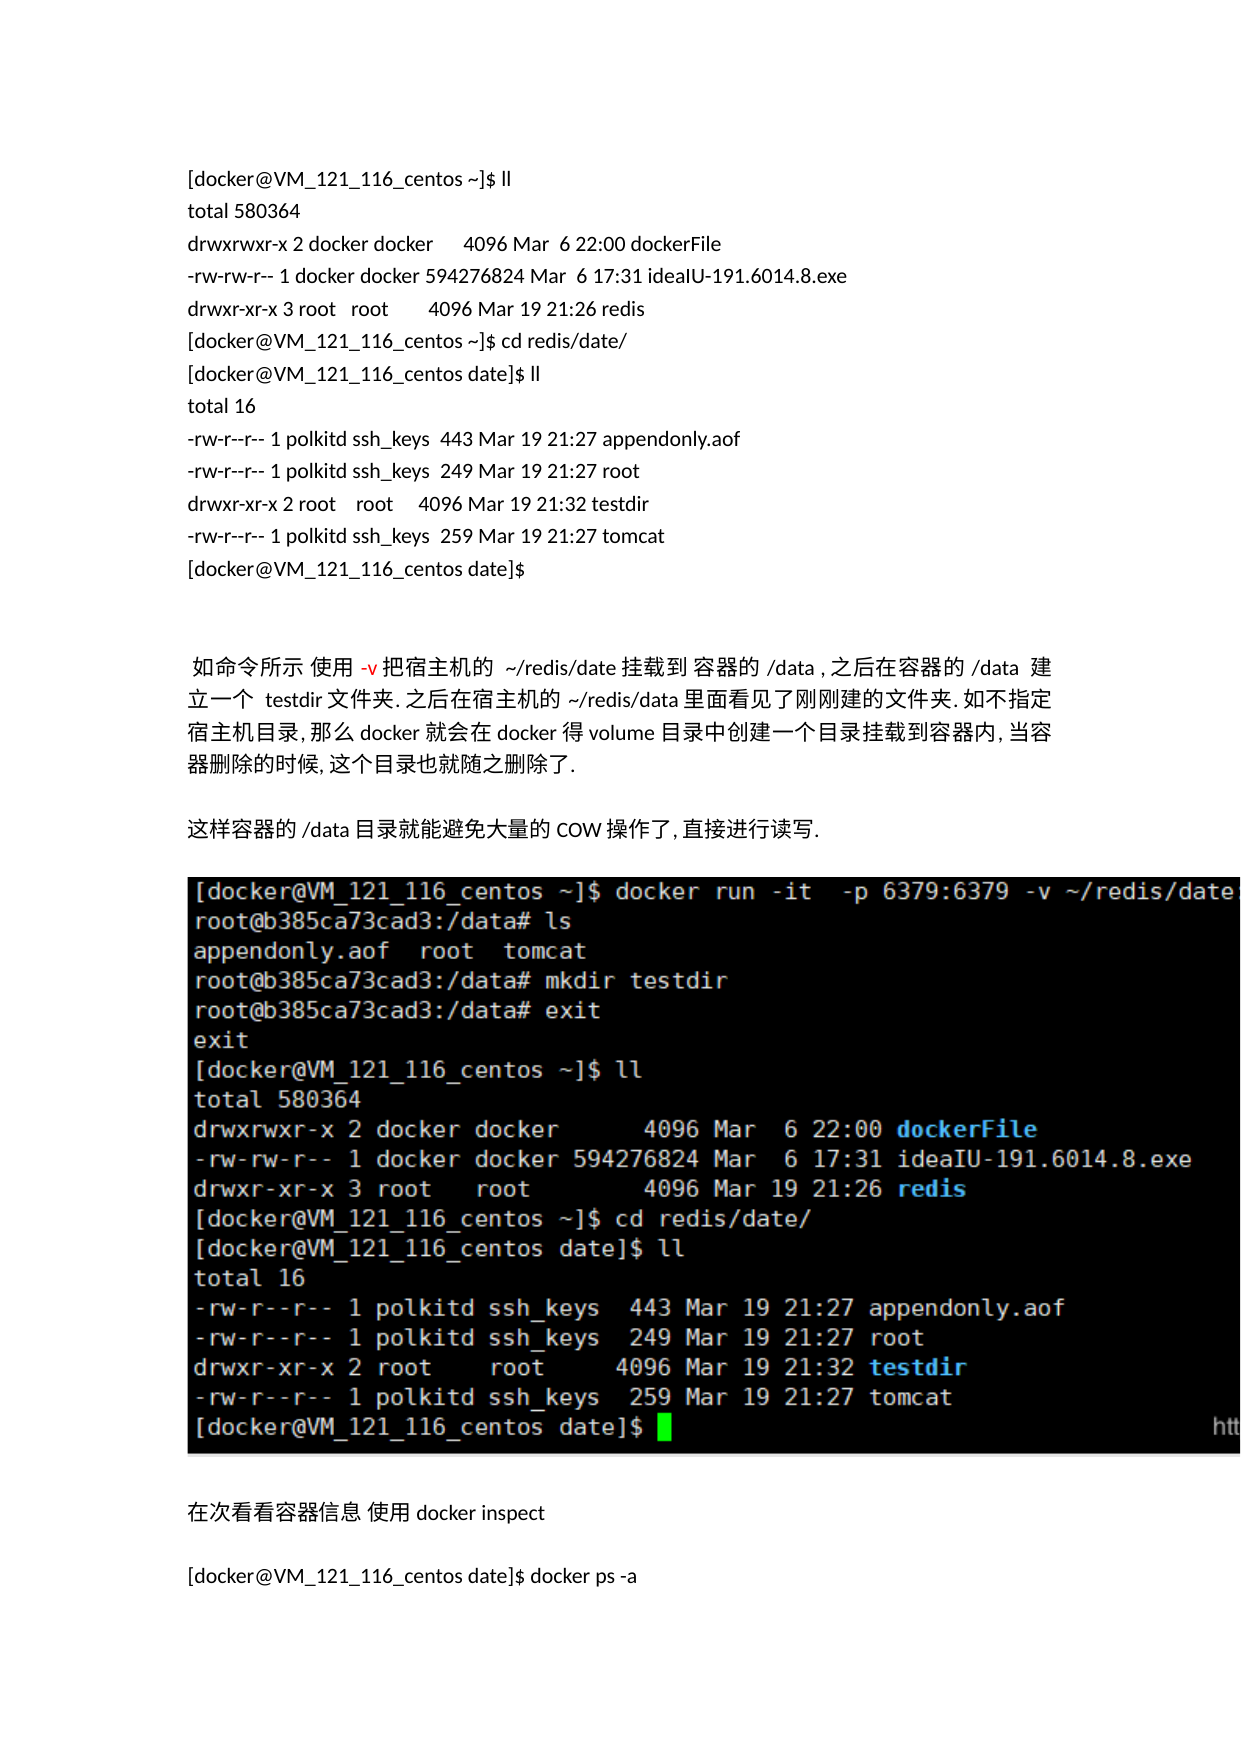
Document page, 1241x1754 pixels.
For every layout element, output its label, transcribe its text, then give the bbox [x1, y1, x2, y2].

text -rw-r--r-- 1 polkitd ssh_keys 259 Mar 19 21:27 tomcat [187, 519, 1053, 552]
text total 580364 [187, 194, 1053, 227]
text [docker@VM_121_116_centos ~]$ ll [187, 162, 1053, 194]
text drwxrwxr-x 2 docker docker 4096 Mar 6 22:00 dockerFile [187, 227, 1053, 259]
text [docker@VM_121_116_centos ~]$ cd redis/date/ [187, 324, 1053, 357]
text -rw-r--r-- 1 polkitd ssh_keys 249 Mar 19 21:27 root [187, 454, 1053, 487]
text -rw-rw-r-- 1 docker docker 594276824 Mar 6 17:31 ideaIU-191.6014.8.exe [187, 259, 1053, 292]
text [docker@VM_121_116_centos date]$ docker ps -a [187, 1559, 1053, 1592]
text 这样容器的 /data 目录就能避免大量的 COW 操作了, 直接进行读写. [187, 812, 1053, 844]
text total 16 [187, 389, 1053, 422]
text drwxr-xr-x 2 root root 4096 Mar 19 21:32 testdir [187, 487, 1053, 519]
picture [187, 877, 1241, 1457]
text 如命令所示 使用 -v 把宿主机的 ~/redis/date 挂载到 容器的 /data , 之后在容器的 /data 建立一个 testdir 文件夹. 之后在宿主机的 ~/redis/data 里面看见了刚刚建的文件夹. 如不指定宿主机目录, 那么docker就会在docker得volume目录中创建一个目录挂载到容器内, 当容器删除的时候, 这个目录也就随之删除了. [187, 649, 1053, 779]
text [docker@VM_121_116_centos date]$ ll [187, 357, 1053, 389]
text [docker@VM_121_116_centos date]$ [187, 552, 1053, 584]
text -rw-r--r-- 1 polkitd ssh_keys 443 Mar 19 21:27 appendonly.aof [187, 422, 1053, 454]
text 在次看看容器信息 使用 docker inspect [187, 1494, 1053, 1527]
text drwxr-xr-x 3 root root 4096 Mar 19 21:26 redis [187, 292, 1053, 324]
